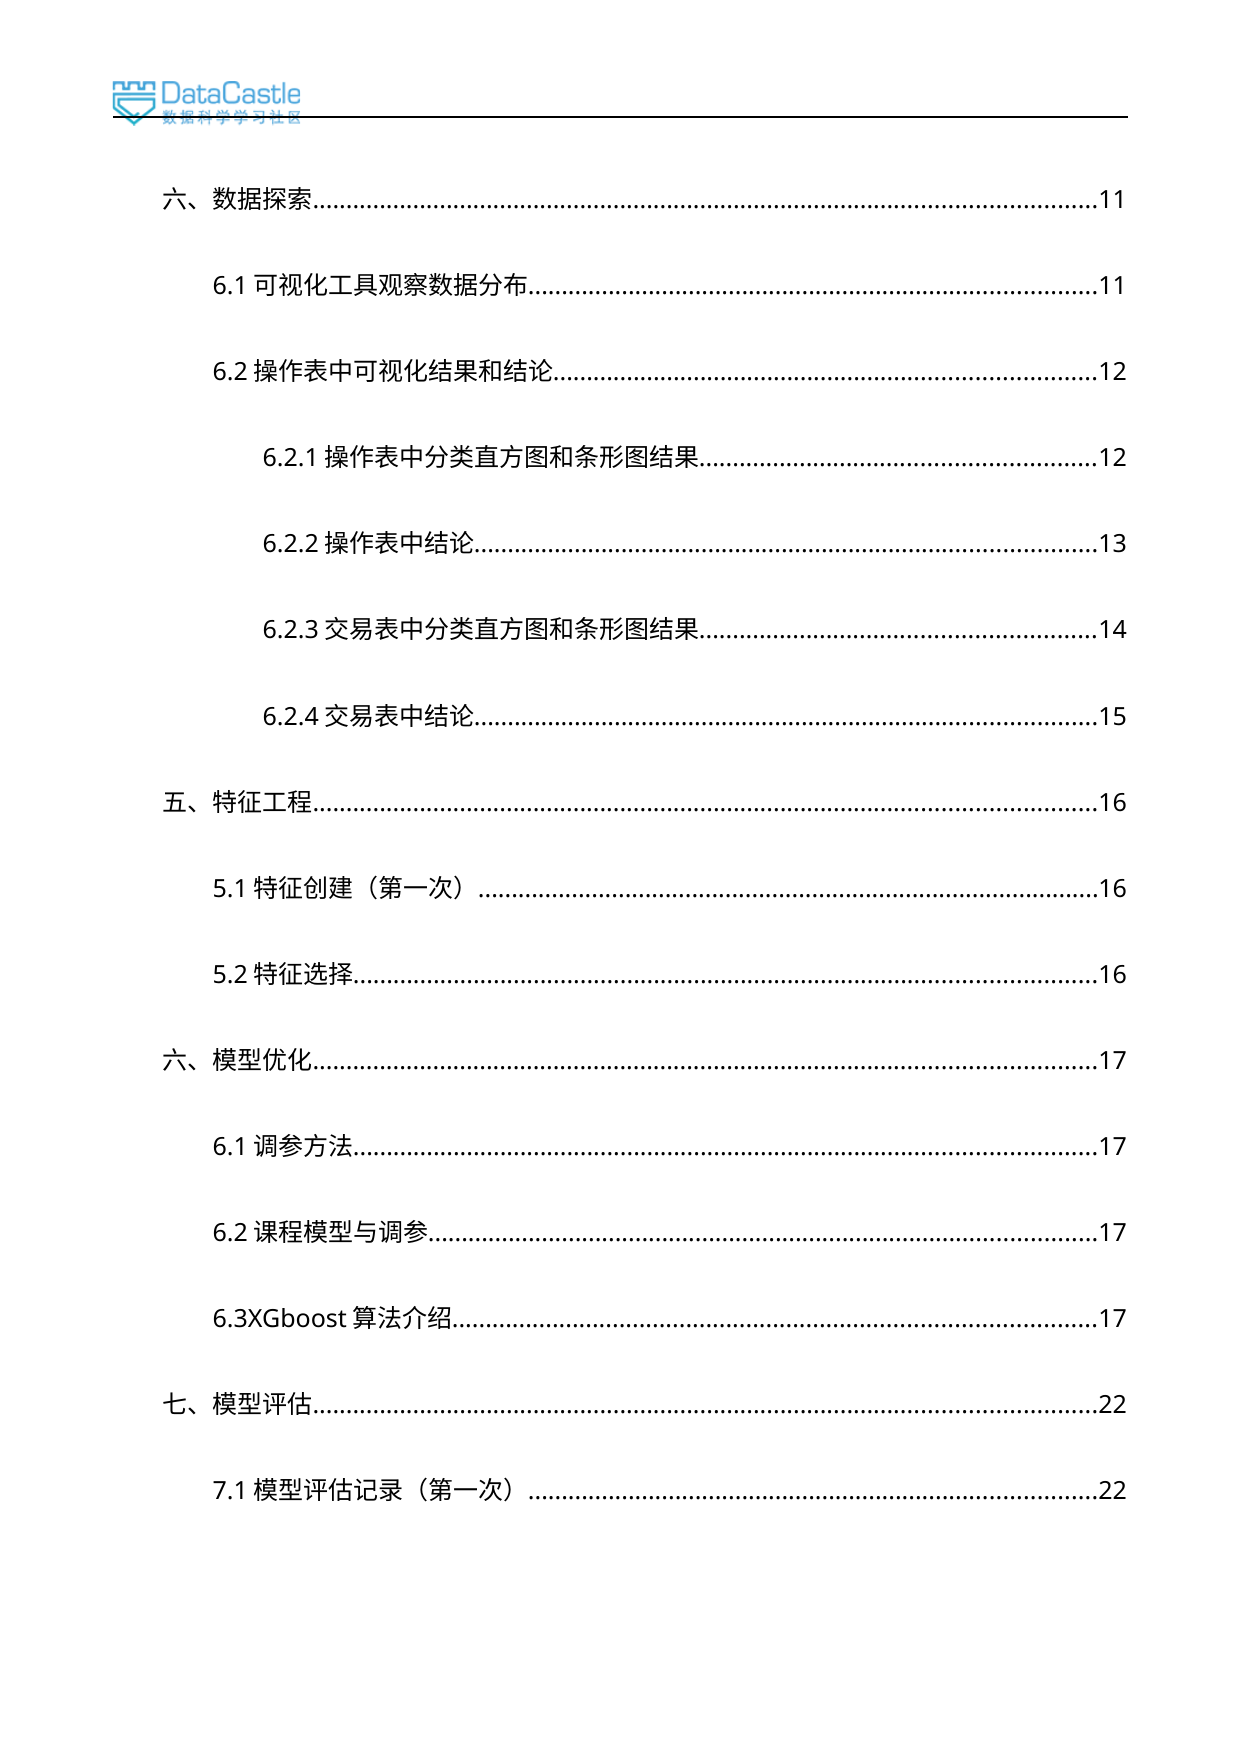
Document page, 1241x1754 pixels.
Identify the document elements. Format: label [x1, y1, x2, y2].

picture [112, 81, 301, 126]
